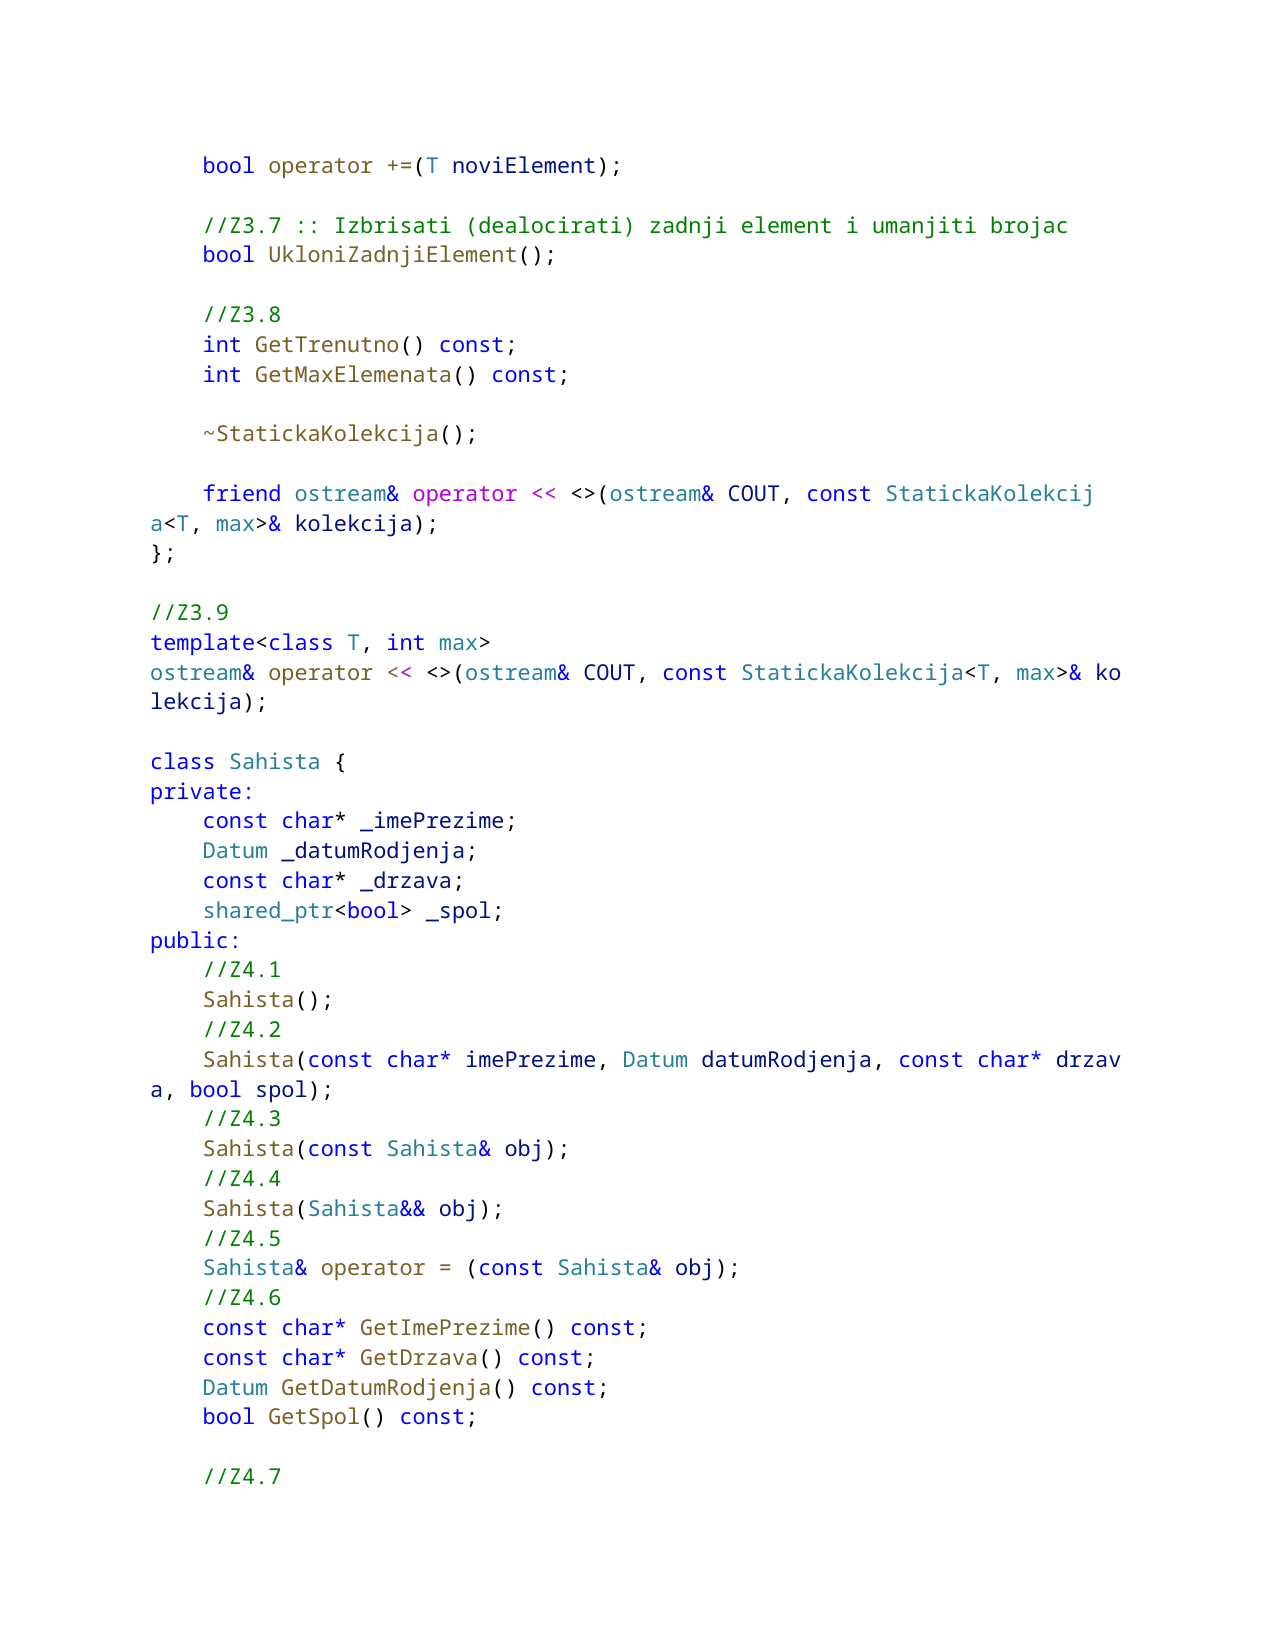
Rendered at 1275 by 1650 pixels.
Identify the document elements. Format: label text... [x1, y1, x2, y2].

text const char* _drzava; [150, 865, 1125, 895]
text Sahista(const Sahista& obj); [150, 1133, 1125, 1163]
text public: [150, 924, 1125, 954]
text friend ostream& operator << <>(ostream& COUT, const StatickaKolekcija<T, max>& kolekcija); [150, 478, 1125, 537]
text bool operator +=(T noviElement); [150, 150, 1125, 180]
text Sahista(const char* imePrezime, Datum datumRodjenja, const char* drzava, bool spol); [150, 1044, 1125, 1103]
text const char* GetDrzava() const; [150, 1342, 1125, 1371]
text class Sahista { [150, 746, 1125, 776]
text //Z4.7 [150, 1461, 1125, 1491]
text Sahista(); [150, 984, 1125, 1014]
text Sahista(Sahista&& obj); [150, 1193, 1125, 1222]
text shared_ptr<bool> _spol; [150, 895, 1125, 924]
text //Z4.3 [150, 1103, 1125, 1133]
text }; [150, 537, 1125, 567]
text const char* GetImePrezime() const; [150, 1312, 1125, 1342]
text //Z3.8 [150, 299, 1125, 329]
text //Z4.6 [150, 1282, 1125, 1312]
text template<class T, int max> [150, 627, 1125, 656]
text //Z4.1 [150, 954, 1125, 984]
text private: [150, 776, 1125, 805]
text Datum _datumRodjenja; [150, 835, 1125, 865]
text const char* _imePrezime; [150, 805, 1125, 835]
text ostream& operator << <>(ostream& COUT, const StatickaKolekcija<T, max>& kolekcija); [150, 656, 1125, 716]
text ~StatickaKolekcija(); [150, 418, 1125, 448]
text bool UkloniZadnjiElement(); [150, 239, 1125, 269]
text int GetTrenutno() const; [150, 329, 1125, 358]
text //Z3.7 :: Izbrisati (dealocirati) zadnji element i umanjiti brojac [150, 209, 1125, 239]
text //Z4.2 [150, 1014, 1125, 1044]
text Datum GetDatumRodjenja() const; [150, 1371, 1125, 1401]
text //Z4.5 [150, 1222, 1125, 1252]
text //Z4.4 [150, 1163, 1125, 1193]
text //Z3.9 [150, 597, 1125, 627]
text bool GetSpol() const; [150, 1401, 1125, 1431]
text int GetMaxElemenata() const; [150, 358, 1125, 388]
text Sahista& operator = (const Sahista& obj); [150, 1252, 1125, 1282]
